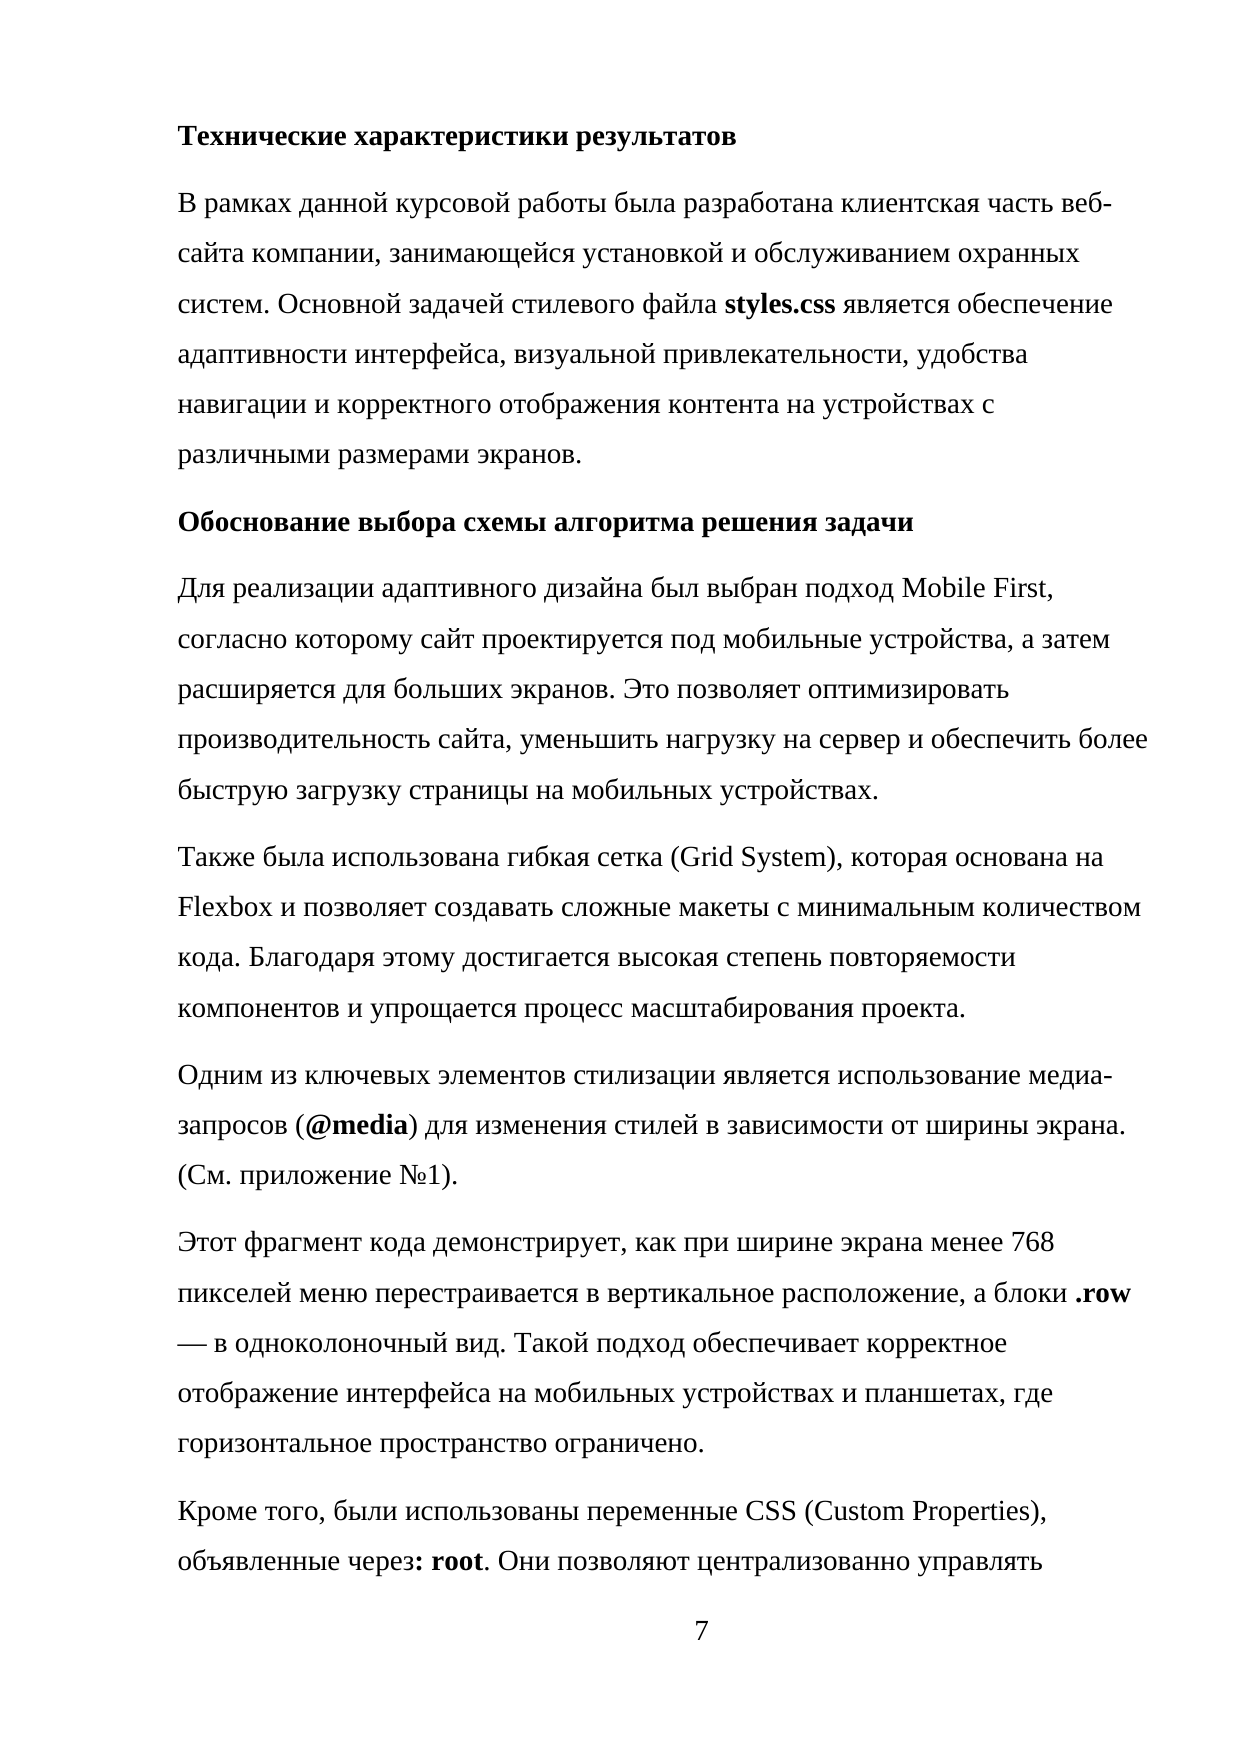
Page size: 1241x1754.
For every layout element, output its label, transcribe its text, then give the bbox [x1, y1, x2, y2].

text Одним из ключевых элементов стилизации является использование медиа-запросов (@media) для изменения стилей в зависимости от ширины экрана. (См. приложение №1). [177, 1057, 1152, 1191]
text В рамках данной курсовой работы была разработана клиентская часть веб-сайта компании, занимающейся установкой и обслуживанием охранных систем. Основной задачей стилевого файла styles.css является обеспечение адаптивности интерфейса, визуальной привлекательности, удобства навигации и корректного отображения контента на устройствах с различными размерами экранов. [177, 185, 1152, 470]
text Для реализации адаптивного дизайна был выбран подход Mobile First, согласно которому сайт проектируется под мобильные устройства, а затем расширяется для больших экранов. Это позволяет оптимизировать производительность сайта, уменьшить нагрузку на сервер и обеспечить более быструю загрузку страницы на мобильных устройствах. [177, 571, 1152, 805]
text Технические характеристики результатов [177, 118, 1152, 152]
text Также была использована гибкая сетка (Grid System), которая основана на Flexbox и позволяет создавать сложные макеты с минимальным количеством кода. Благодаря этому достигается высокая степень повторяемости компонентов и упрощается процесс масштабирования проекта. [177, 839, 1152, 1023]
text Обоснование выбора схемы алгоритма решения задачи [177, 504, 1152, 537]
